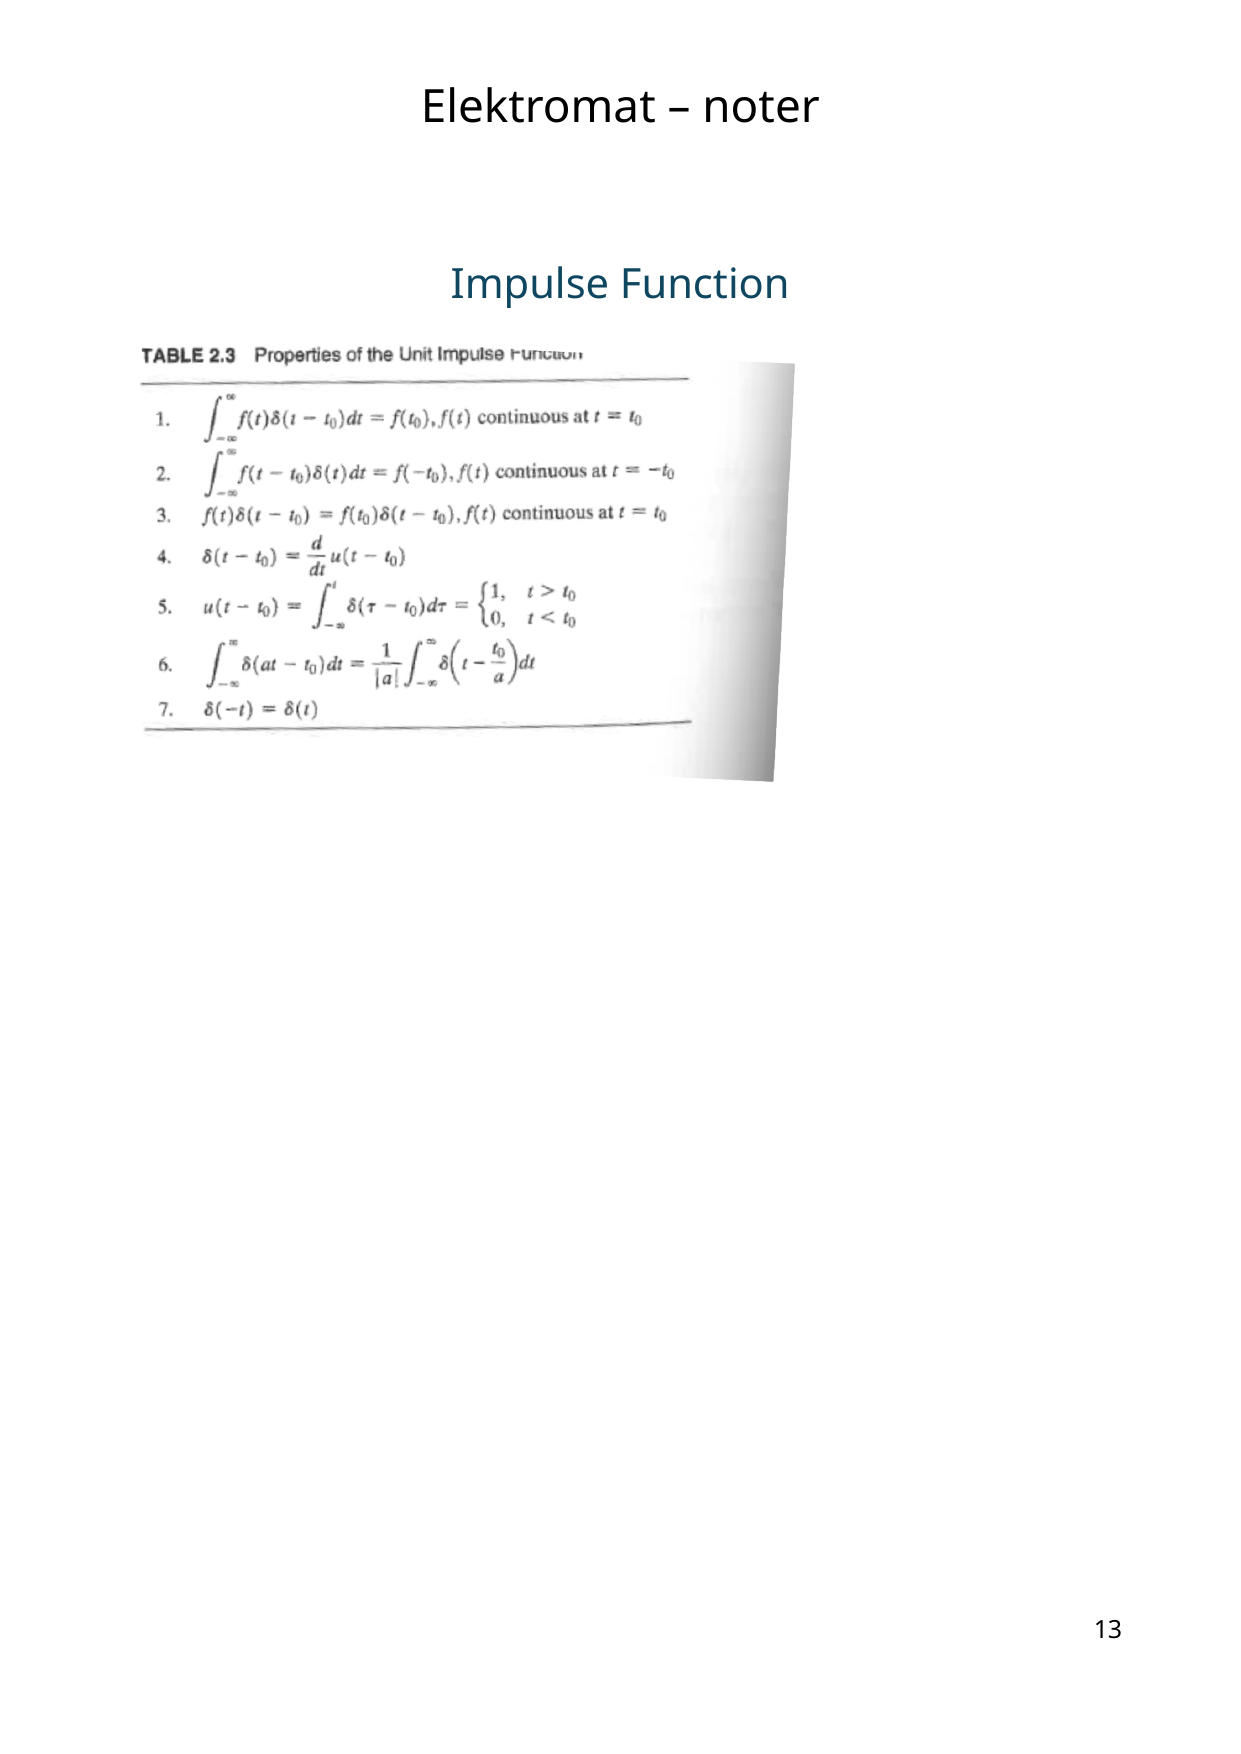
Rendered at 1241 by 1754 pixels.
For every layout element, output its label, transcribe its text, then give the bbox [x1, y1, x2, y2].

picture [122, 331, 794, 781]
subtitle Impulse Function [118, 254, 1122, 311]
